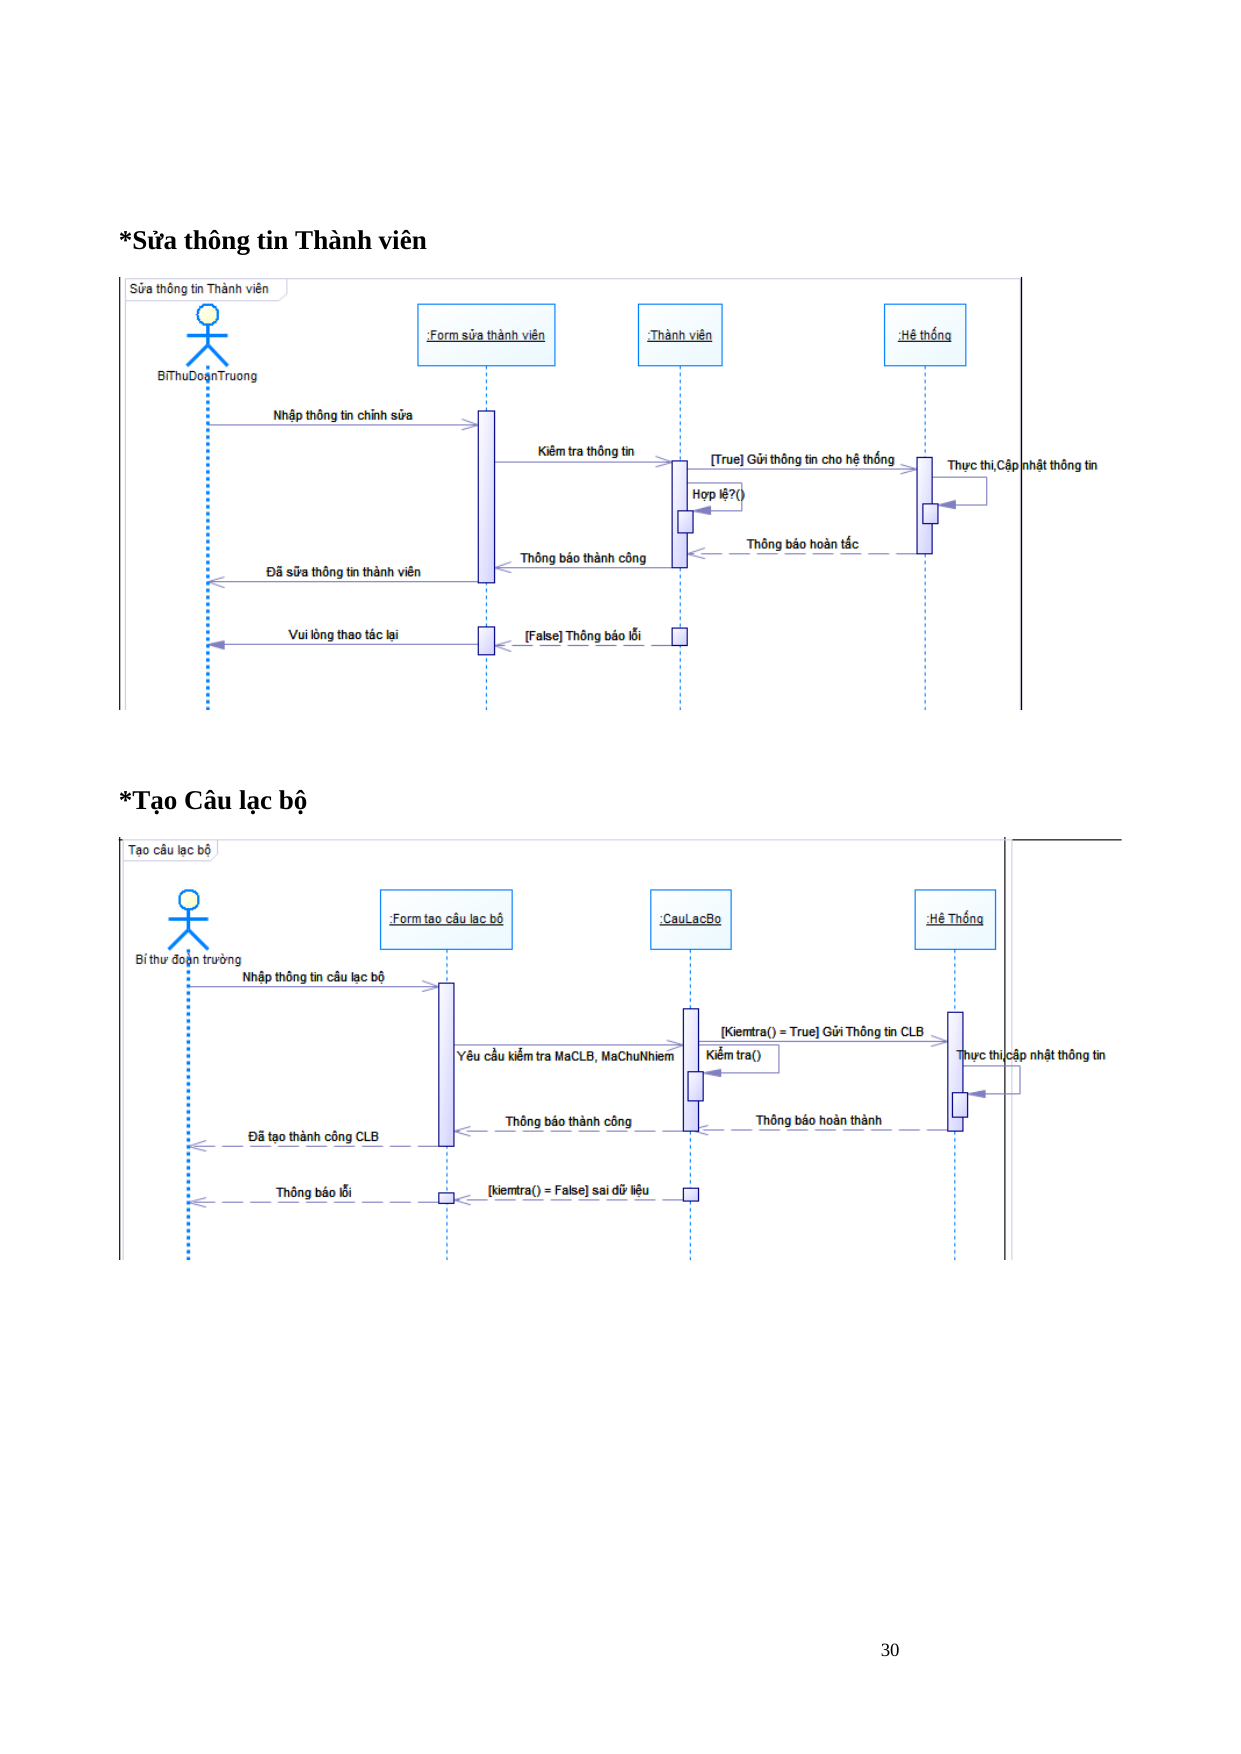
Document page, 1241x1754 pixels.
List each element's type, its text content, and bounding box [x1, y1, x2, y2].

text *Tạo Câu lạc bộ [118, 784, 1122, 816]
picture [118, 277, 1122, 710]
text *Sửa thông tin Thành viên [118, 224, 1122, 256]
picture [118, 837, 1122, 1260]
